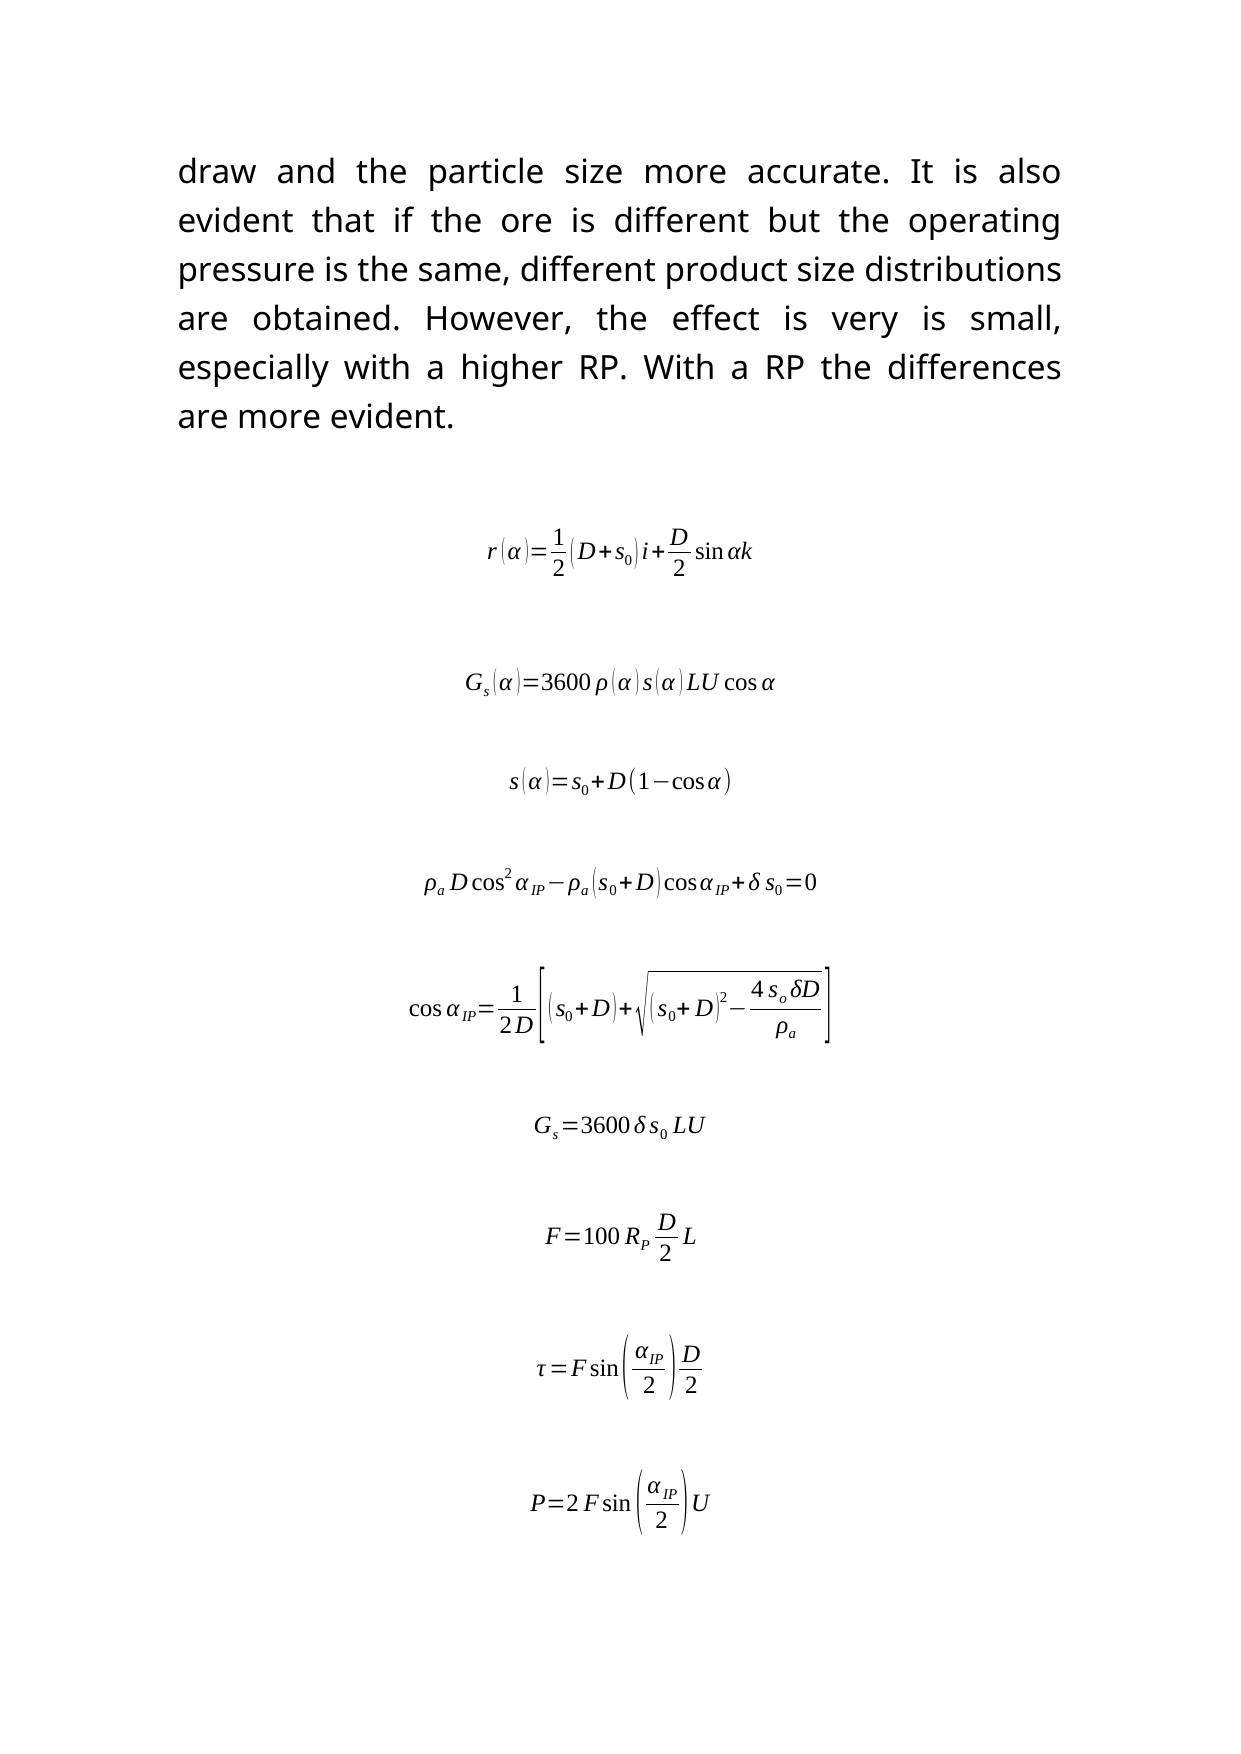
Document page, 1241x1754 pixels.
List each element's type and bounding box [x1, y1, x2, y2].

text [177, 148, 1063, 438]
